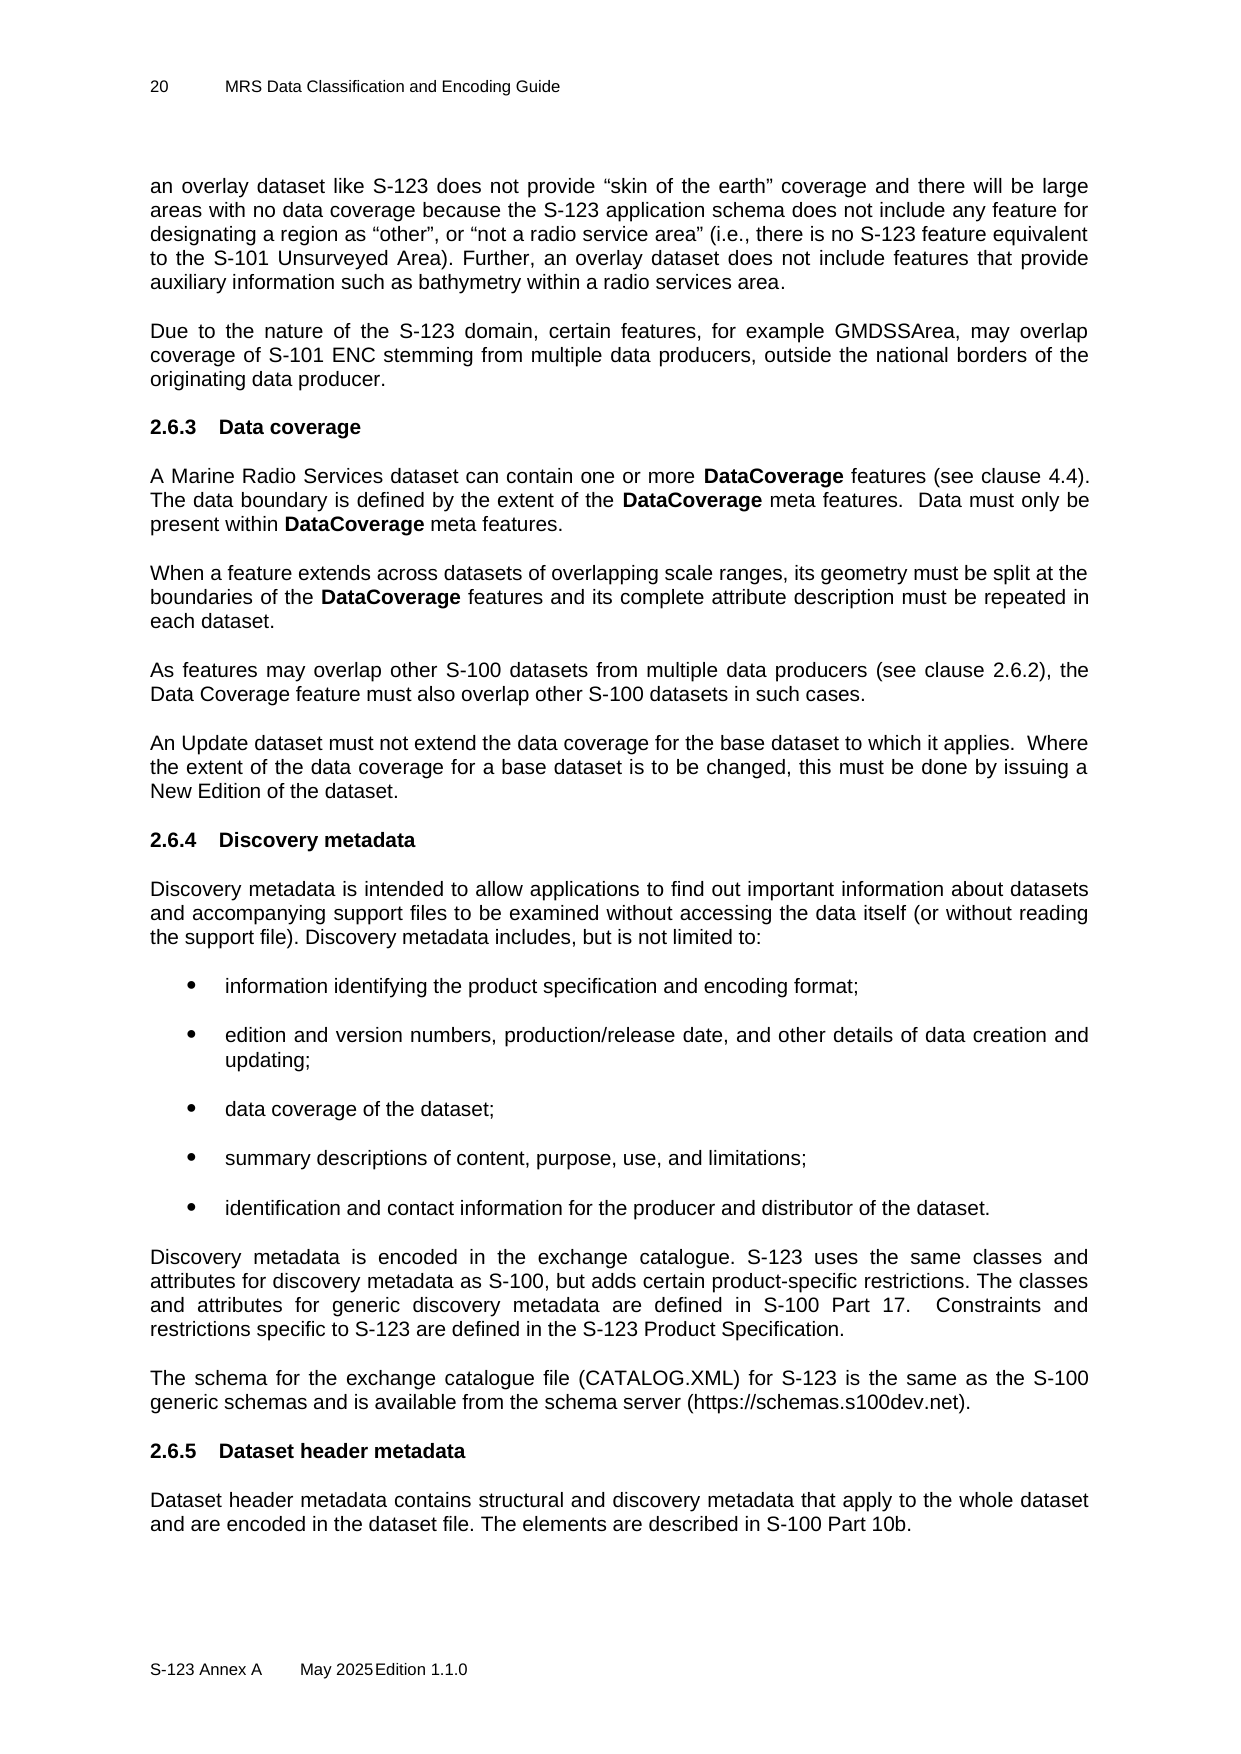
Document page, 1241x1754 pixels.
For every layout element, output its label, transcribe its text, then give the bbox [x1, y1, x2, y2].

list summary descriptions of content, purpose, use, and limitations; [187, 1146, 1090, 1171]
subtitle Data coverage [150, 415, 1090, 439]
text When a feature extends across datasets of overlapping scale ranges, its geometry must be split at the boundaries of the DataCoverage features and its complete attribute description must be repeated in each dataset. [150, 561, 1090, 633]
list identification and contact information for the producer and distributor of the dataset. [187, 1196, 1090, 1220]
text A Marine Radio Services dataset can contain one or more DataCoverage features (see clause 4.4). The data boundary is defined by the extent of the DataCoverage meta features. Data must only be present within DataCoverage meta features. [150, 464, 1090, 536]
text Dataset header metadata contains structural and discovery metadata that apply to the whole dataset and are encoded in the dataset file. The elements are described in S-100 Part 10b. [150, 1488, 1090, 1536]
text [150, 174, 1090, 293]
list edition and version numbers, production/release date, and other details of data creation and updating; [187, 1023, 1090, 1072]
text Discovery metadata is intended to allow applications to find out important information about datasets and accompanying support files to be examined without accessing the data itself (or without reading the support file). Discovery metadata includes, but is not limited to: [150, 877, 1090, 949]
list data coverage of the dataset; [187, 1097, 1090, 1121]
text As features may overlap other S-100 datasets from multiple data producers (see clause 2.6.2), the Data Coverage feature must also overlap other S-100 datasets in such cases. [150, 658, 1090, 706]
subtitle Discovery metadata [150, 828, 1090, 852]
text An Update dataset must not extend the data coverage for the base dataset to which it applies. Where the extent of the data coverage for a base dataset is to be changed, this must be done by issuing a New Edition of the dataset. [150, 731, 1090, 803]
list information identifying the product specification and encoding format; [187, 974, 1090, 998]
text Due to the nature of the S-123 domain, certain features, for example GMDSSArea, may overlap coverage of S-101 ENC stemming from multiple data producers, outside the national borders of the originating data producer. [150, 318, 1090, 390]
text The schema for the exchange catalogue file (CATALOG.XML) for S-123 is the same as the S-100 generic schemas and is available from the schema server (https://schemas.s100dev.net). [150, 1366, 1090, 1414]
text Discovery metadata is encoded in the exchange catalogue. S-123 uses the same classes and attributes for discovery metadata as S-100, but adds certain product-specific restrictions. The classes and attributes for generic discovery metadata are defined in S-100 Part 17. Constraints and restrictions specific to S-123 are defined in the S-123 Product Specification. [150, 1245, 1090, 1341]
subtitle Dataset header metadata [150, 1439, 1090, 1463]
